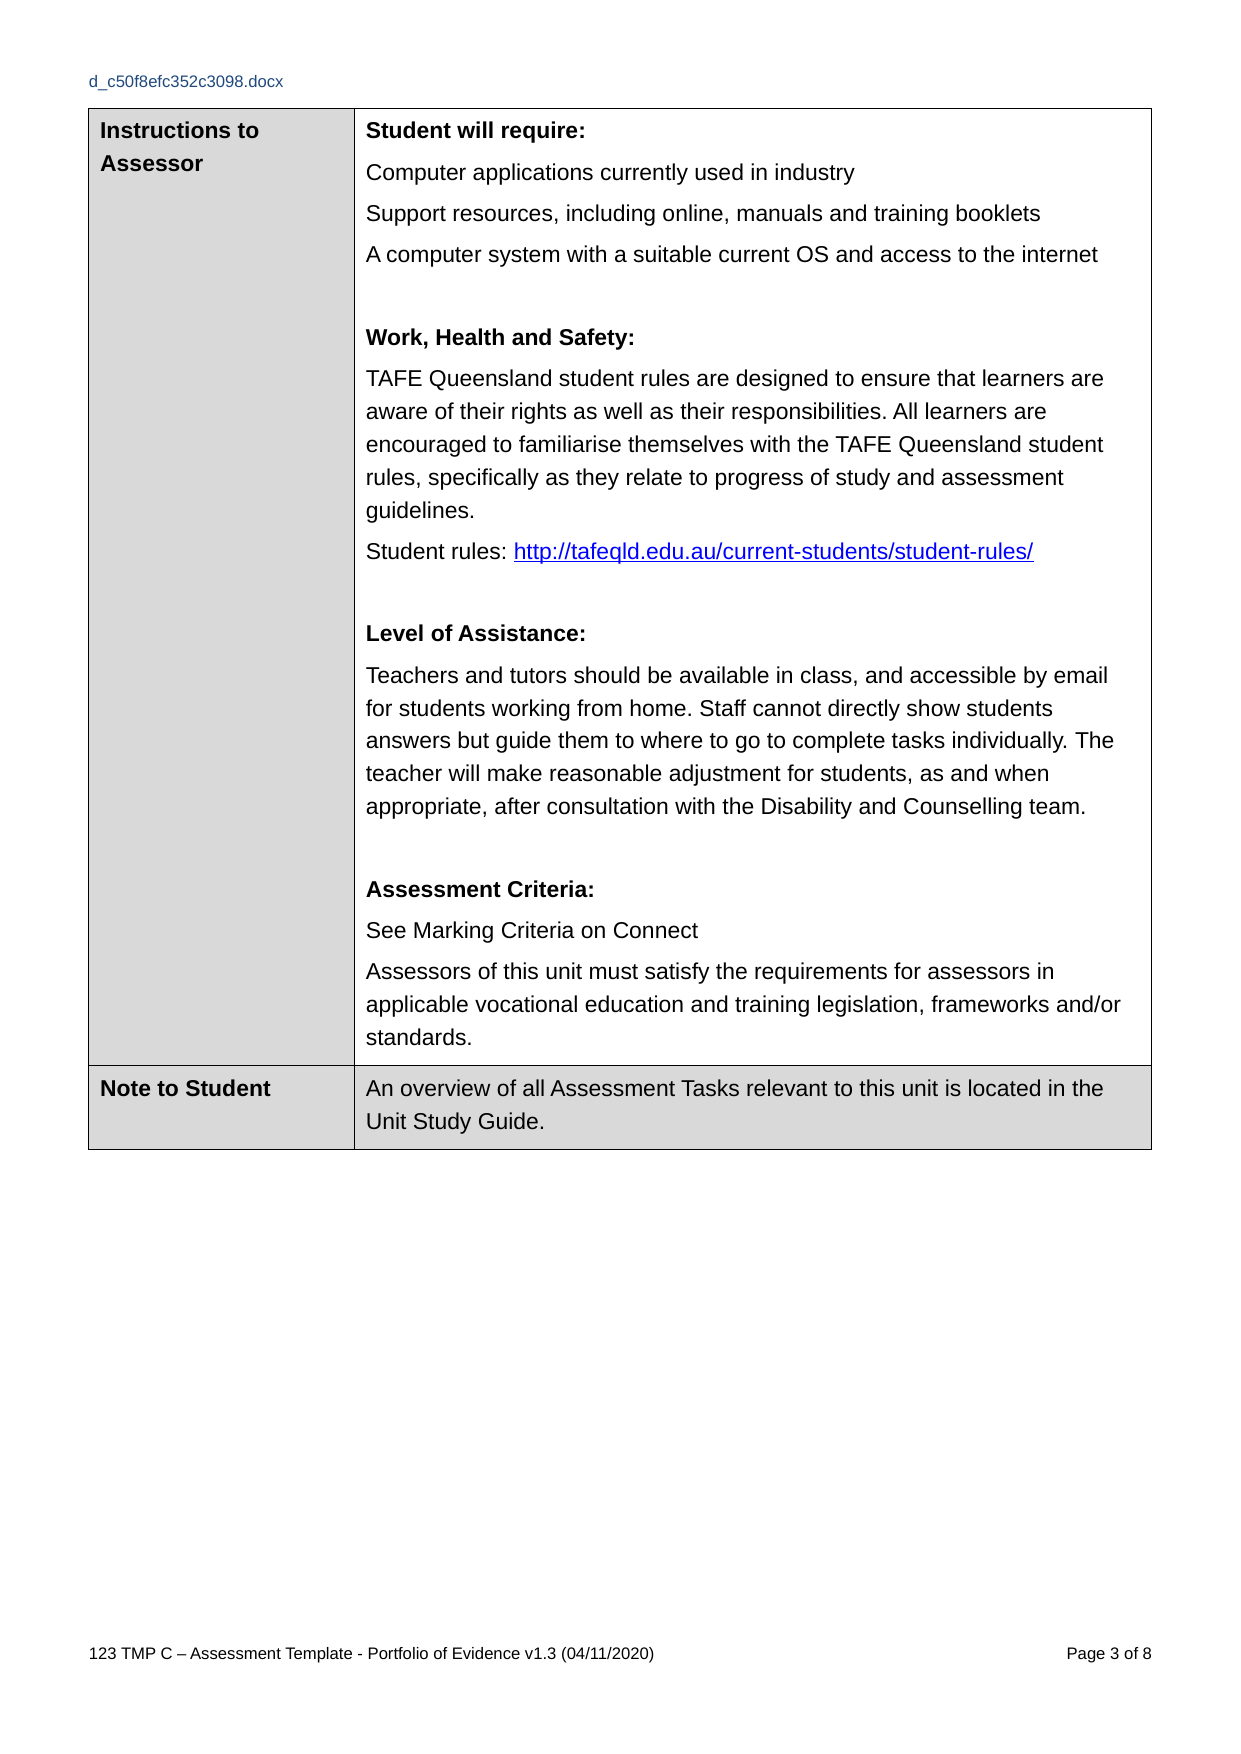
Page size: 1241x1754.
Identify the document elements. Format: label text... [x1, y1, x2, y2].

table_header Instructions to Assessor [89, 109, 354, 1065]
table_header Student will require: Computer applications currently used in industry Support resources, including online, manuals and training booklets A computer system with a suitable current OS and access to the internet Work, Health and Safety: TAFE Queensland student rules are designed to ensure that learners are aware of their rights as well as their responsibilities. All learners are encouraged to familiarise themselves with the TAFE Queensland student rules, specifically as they relate to progress of study and assessment guidelines. Student rules: http://tafeqld.edu.au/current-students/student-rules/ Level of Assistance: Teachers and tutors should be available in class, and accessible by email for students working from home. Staff cannot directly show students answers but guide them to where to go to complete tasks individually. The teacher will make reasonable adjustment for students, as and when appropriate, after consultation with the Disability and Counselling team. Assessment Criteria: See Marking Criteria on Connect Assessors of this unit must satisfy the requirements for assessors in applicable vocational education and training legislation, frameworks and/or standards. [355, 109, 1151, 1065]
table_cell An overview of all Assessment Tasks relevant to this unit is located in the Unit Study Guide. [355, 1066, 1151, 1149]
table_cell Note to Student [89, 1066, 354, 1149]
